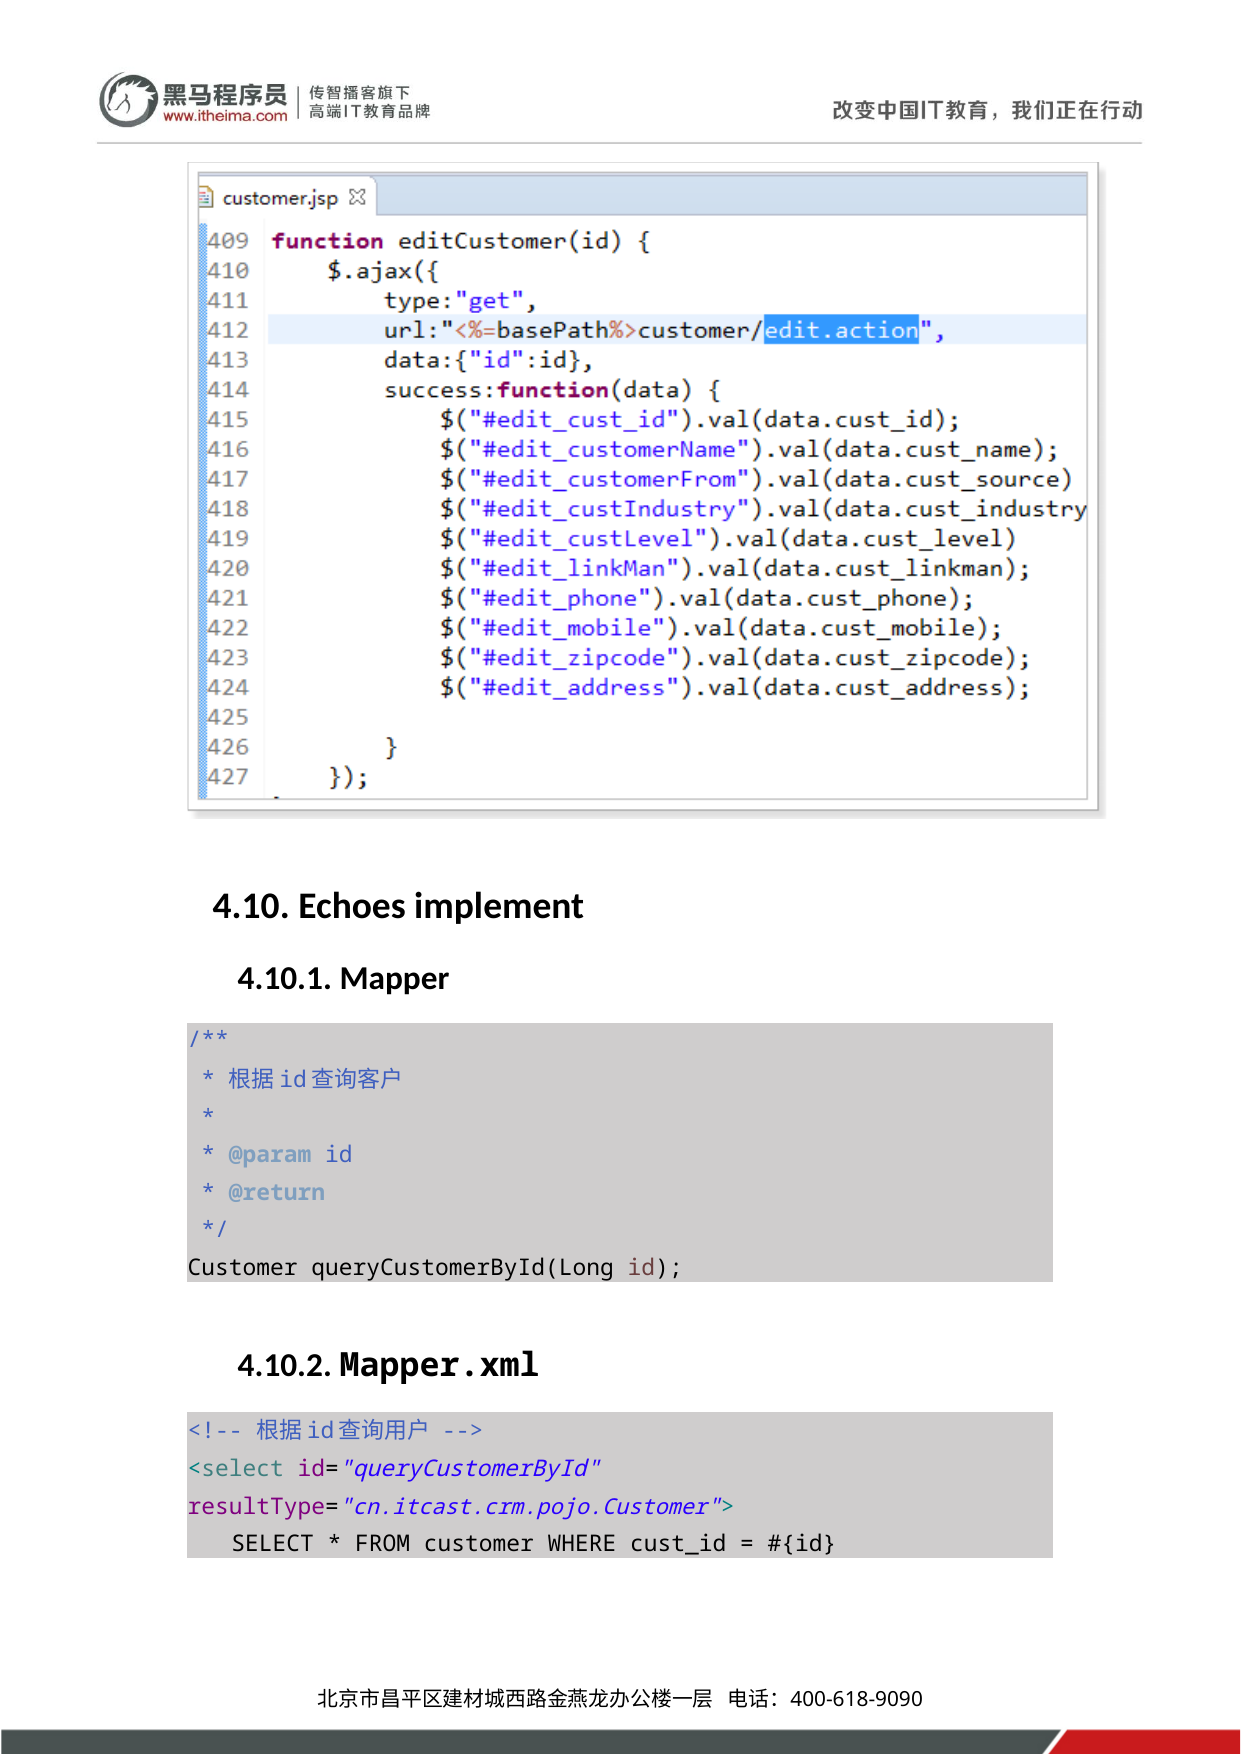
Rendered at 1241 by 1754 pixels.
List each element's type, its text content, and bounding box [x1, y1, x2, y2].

subtitle Echoes implement [212, 882, 1053, 927]
text <!-- 根据id查询用户 --> [187, 1412, 1053, 1446]
text * [187, 1100, 1053, 1132]
subtitle Mapper [237, 957, 1053, 998]
text SELECT * FROM customer WHERE cust_id = #{id} [187, 1527, 1053, 1558]
text */ [187, 1213, 1053, 1244]
subtitle Mapper.xml [237, 1341, 1053, 1387]
text <select id="queryCustomerById" resultType="cn.itcast.crm.pojo.Customer"> [187, 1452, 1053, 1521]
text * @param id [187, 1138, 1053, 1169]
picture [1, 1670, 1241, 1754]
text Customer queryCustomerById(Long id); [187, 1250, 1053, 1282]
picture [0, 1, 1241, 151]
text * @return [187, 1175, 1053, 1207]
text /** [187, 1023, 1053, 1054]
picture [187, 162, 1107, 819]
text * 根据id查询客户 [187, 1060, 1053, 1094]
